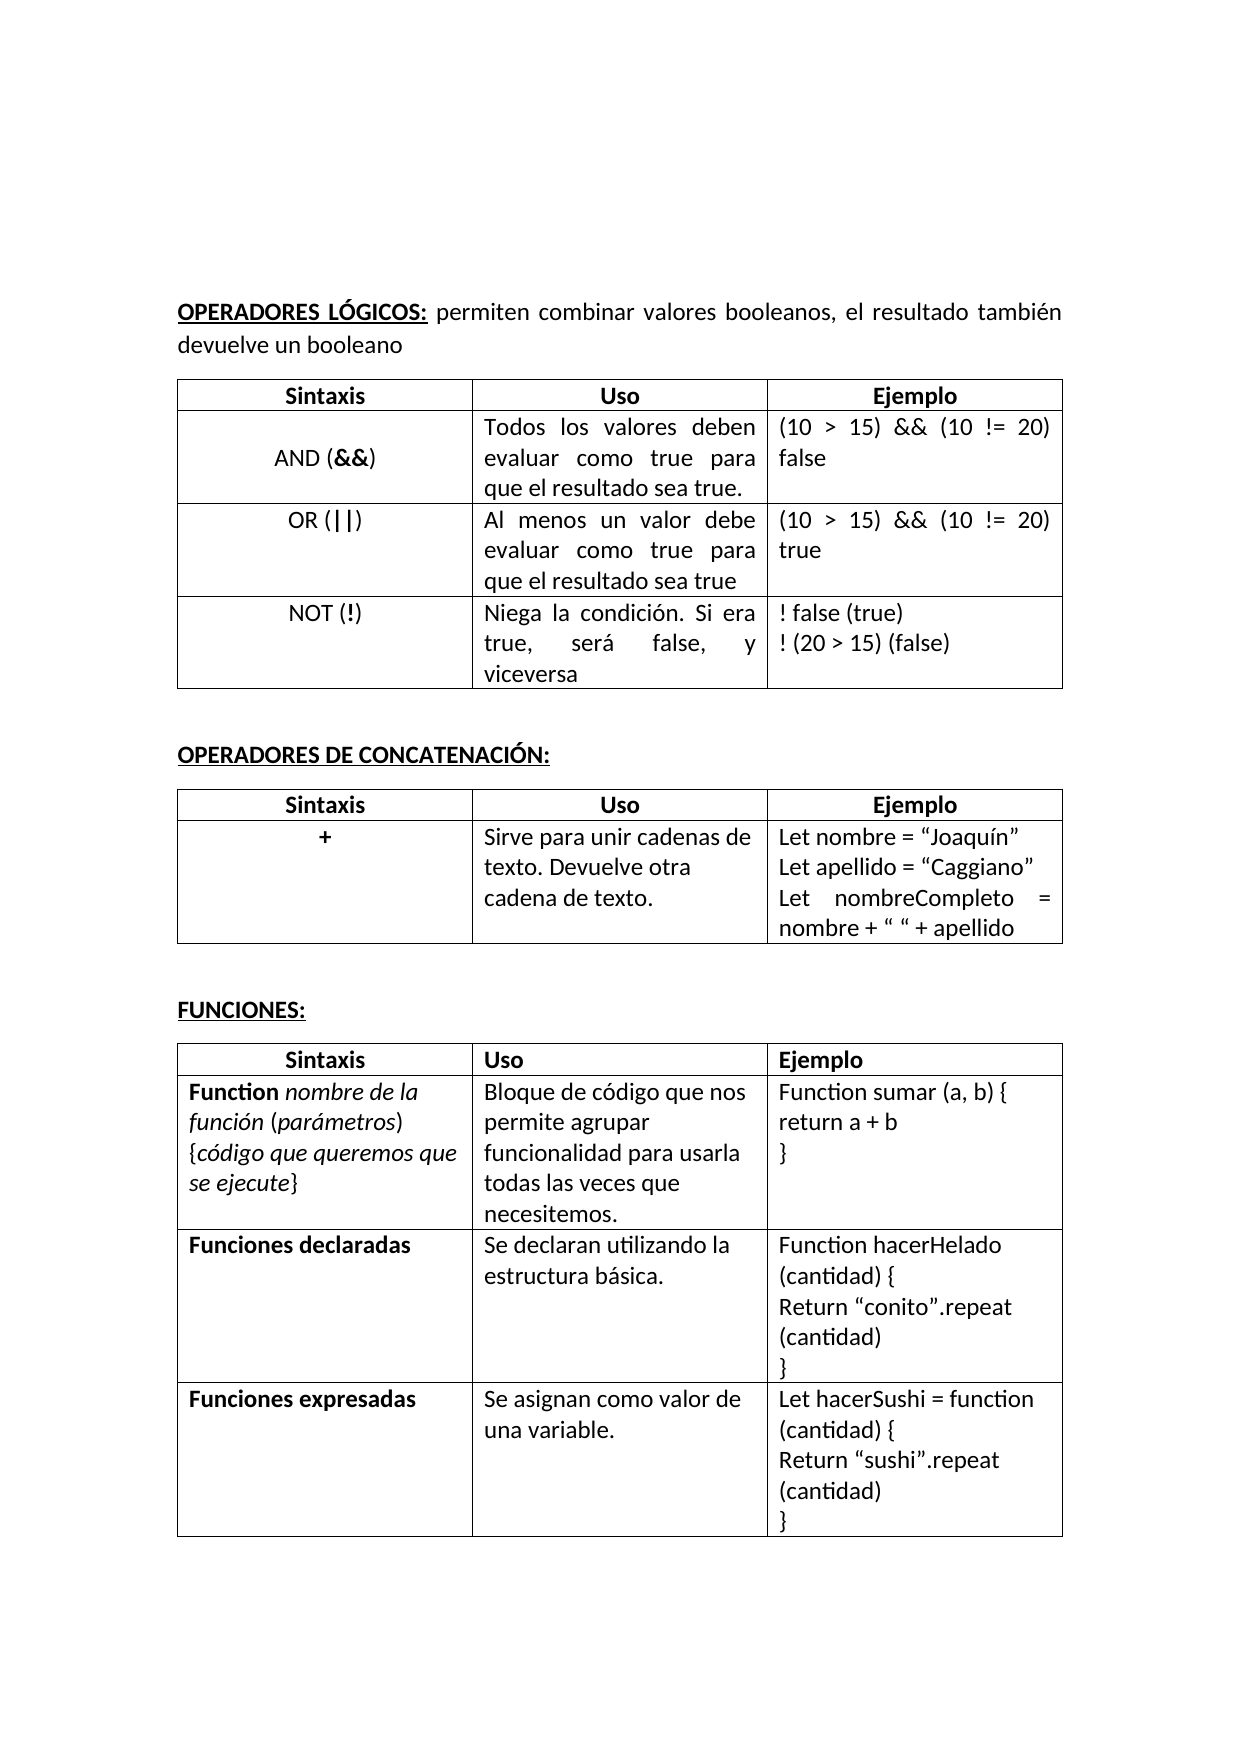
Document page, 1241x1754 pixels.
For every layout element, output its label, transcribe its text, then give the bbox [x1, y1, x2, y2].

table_cell Funciones declaradas [178, 1230, 472, 1382]
table_header Uso [473, 380, 767, 410]
table_cell Let hacerSushi = function (cantidad) { Return “sushi”.repeat (cantidad) } [768, 1383, 1062, 1536]
table_cell Sirve para unir cadenas de texto. Devuelve otra cadena de texto. [473, 821, 767, 943]
table_header Uso [473, 1044, 767, 1075]
table_cell (10 > 15) && (10 != 20) false [768, 411, 1062, 503]
table_cell Niega la condición. Si era true, será false, y viceversa [473, 597, 767, 688]
table_header Sintaxis [178, 380, 472, 410]
table_cell Todos los valores deben evaluar como true para que el resultado sea true. [473, 411, 767, 503]
table_cell OR (||) [178, 504, 472, 596]
table_cell Function nombre de la función (parámetros) {código que queremos que se ejecute} [178, 1076, 472, 1228]
table_header Sintaxis [178, 1044, 472, 1075]
table_cell Al menos un valor debe evaluar como true para que el resultado sea true [473, 504, 767, 596]
text FUNCIONES: [177, 994, 1063, 1024]
table_cell (10 > 15) && (10 != 20) true [768, 504, 1062, 596]
table_header Ejemplo [768, 1044, 1062, 1075]
table_cell Se asignan como valor de una variable. [473, 1383, 767, 1536]
table_cell Function sumar (a, b) { return a + b } [768, 1076, 1062, 1228]
table_cell ! false (true) ! (20 > 15) (false) [768, 597, 1062, 688]
table_cell Funciones expresadas [178, 1383, 472, 1536]
table_cell Let nombre = “Joaquín” Let apellido = “Caggiano” Let nombreCompleto = nombre + “ “ + apellido [768, 821, 1062, 943]
table_cell Se declaran utilizando la estructura básica. [473, 1230, 767, 1382]
table_cell + [178, 821, 472, 943]
table_header Ejemplo [768, 380, 1062, 410]
table_cell Function hacerHelado (cantidad) { Return “conito”.repeat (cantidad) } [768, 1230, 1062, 1382]
table_header Sintaxis [178, 790, 472, 820]
text OPERADORES DE CONCATENACIÓN: [177, 739, 1063, 769]
table_cell Bloque de código que nos permite agrupar funcionalidad para usarla todas las veces que necesitemos. [473, 1076, 767, 1228]
text OPERADORES LÓGICOS: permiten combinar valores booleanos, el resultado también devuelve un booleano [177, 296, 1063, 360]
table_header Uso [473, 790, 767, 820]
table_header Ejemplo [768, 790, 1062, 820]
table_cell NOT (!) [178, 597, 472, 688]
table_cell AND (&&) [178, 411, 472, 503]
